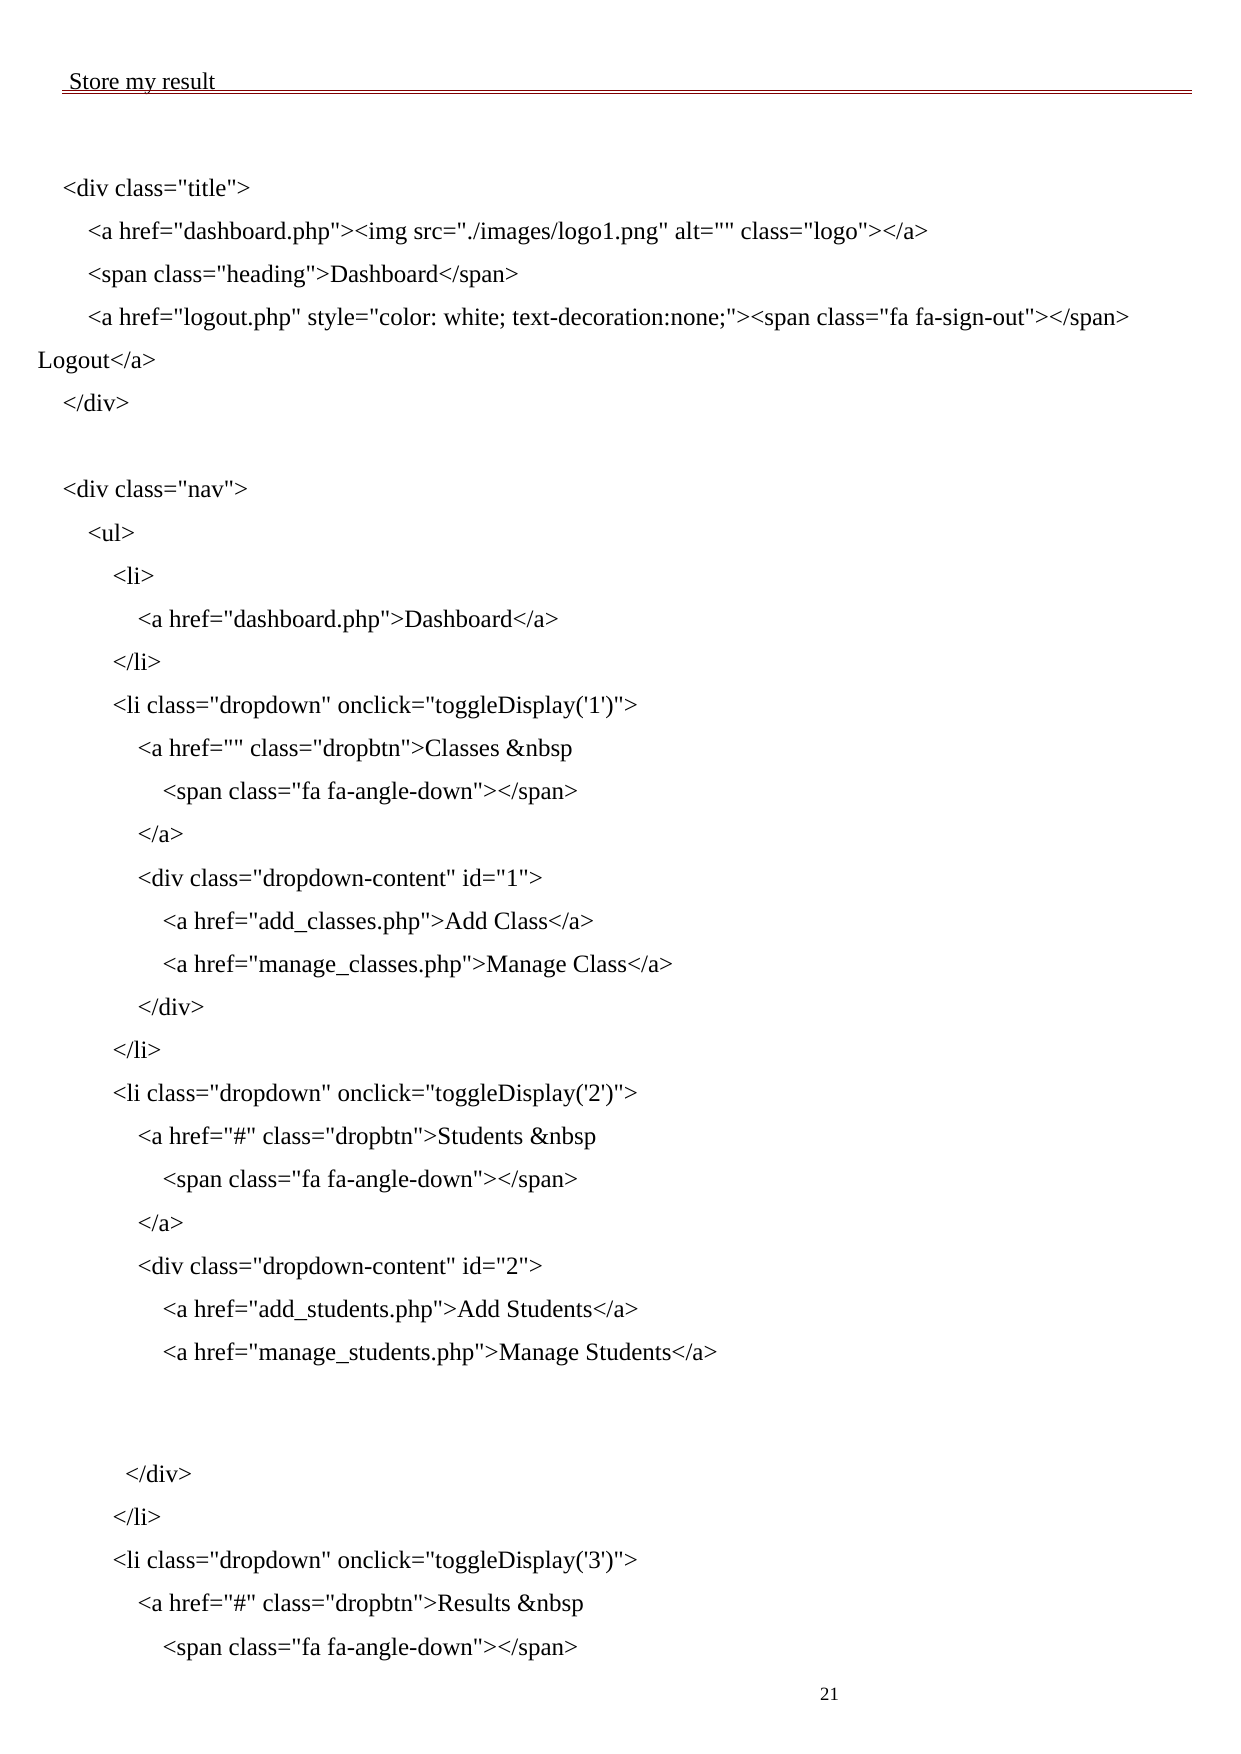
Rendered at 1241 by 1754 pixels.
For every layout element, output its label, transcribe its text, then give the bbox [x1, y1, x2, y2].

text <a href="logout.php" style="color: white; text-decoration:none;"><span class="fa fa-sign-out"></span> Logout</a> [37, 302, 1213, 374]
text <span class="fa fa-angle-down"></span> [37, 776, 1213, 805]
text </a> [37, 819, 1213, 848]
text </div> [37, 1459, 1213, 1488]
text <div class="title"> [37, 173, 1213, 201]
text <a href="#" class="dropbtn">Results &nbsp [37, 1588, 1213, 1617]
text </li> [37, 1502, 1213, 1531]
text <a href="manage_classes.php">Manage Class</a> [37, 949, 1213, 978]
text <span class="fa fa-angle-down"></span> [37, 1164, 1213, 1193]
text </div> [37, 992, 1213, 1021]
text <a href="#" class="dropbtn">Students &nbsp [37, 1121, 1213, 1150]
text <a href="dashboard.php"><img src="./images/logo1.png" alt="" class="logo"></a> [37, 216, 1213, 244]
text <li> [37, 561, 1213, 589]
text <li class="dropdown" onclick="toggleDisplay('2')"> [37, 1078, 1213, 1107]
text <a href="add_classes.php">Add Class</a> [37, 906, 1213, 934]
text <li class="dropdown" onclick="toggleDisplay('3')"> [37, 1545, 1213, 1574]
text <li class="dropdown" onclick="toggleDisplay('1')"> [37, 690, 1213, 719]
text <a href="" class="dropbtn">Classes &nbsp [37, 733, 1213, 762]
text <div class="nav"> [37, 474, 1213, 503]
text <a href="add_students.php">Add Students</a> [37, 1294, 1213, 1323]
text </a> [37, 1208, 1213, 1236]
text </div> [37, 388, 1213, 417]
text <span class="fa fa-angle-down"></span> [37, 1632, 1213, 1660]
text <div class="dropdown-content" id="1"> [37, 863, 1213, 891]
text <ul> [37, 518, 1213, 546]
text <span class="heading">Dashboard</span> [37, 259, 1213, 288]
text <a href="manage_students.php">Manage Students</a> [37, 1337, 1213, 1366]
text <div class="dropdown-content" id="2"> [37, 1251, 1213, 1279]
text </li> [37, 1035, 1213, 1064]
text </li> [37, 647, 1213, 676]
text <a href="dashboard.php">Dashboard</a> [37, 604, 1213, 633]
